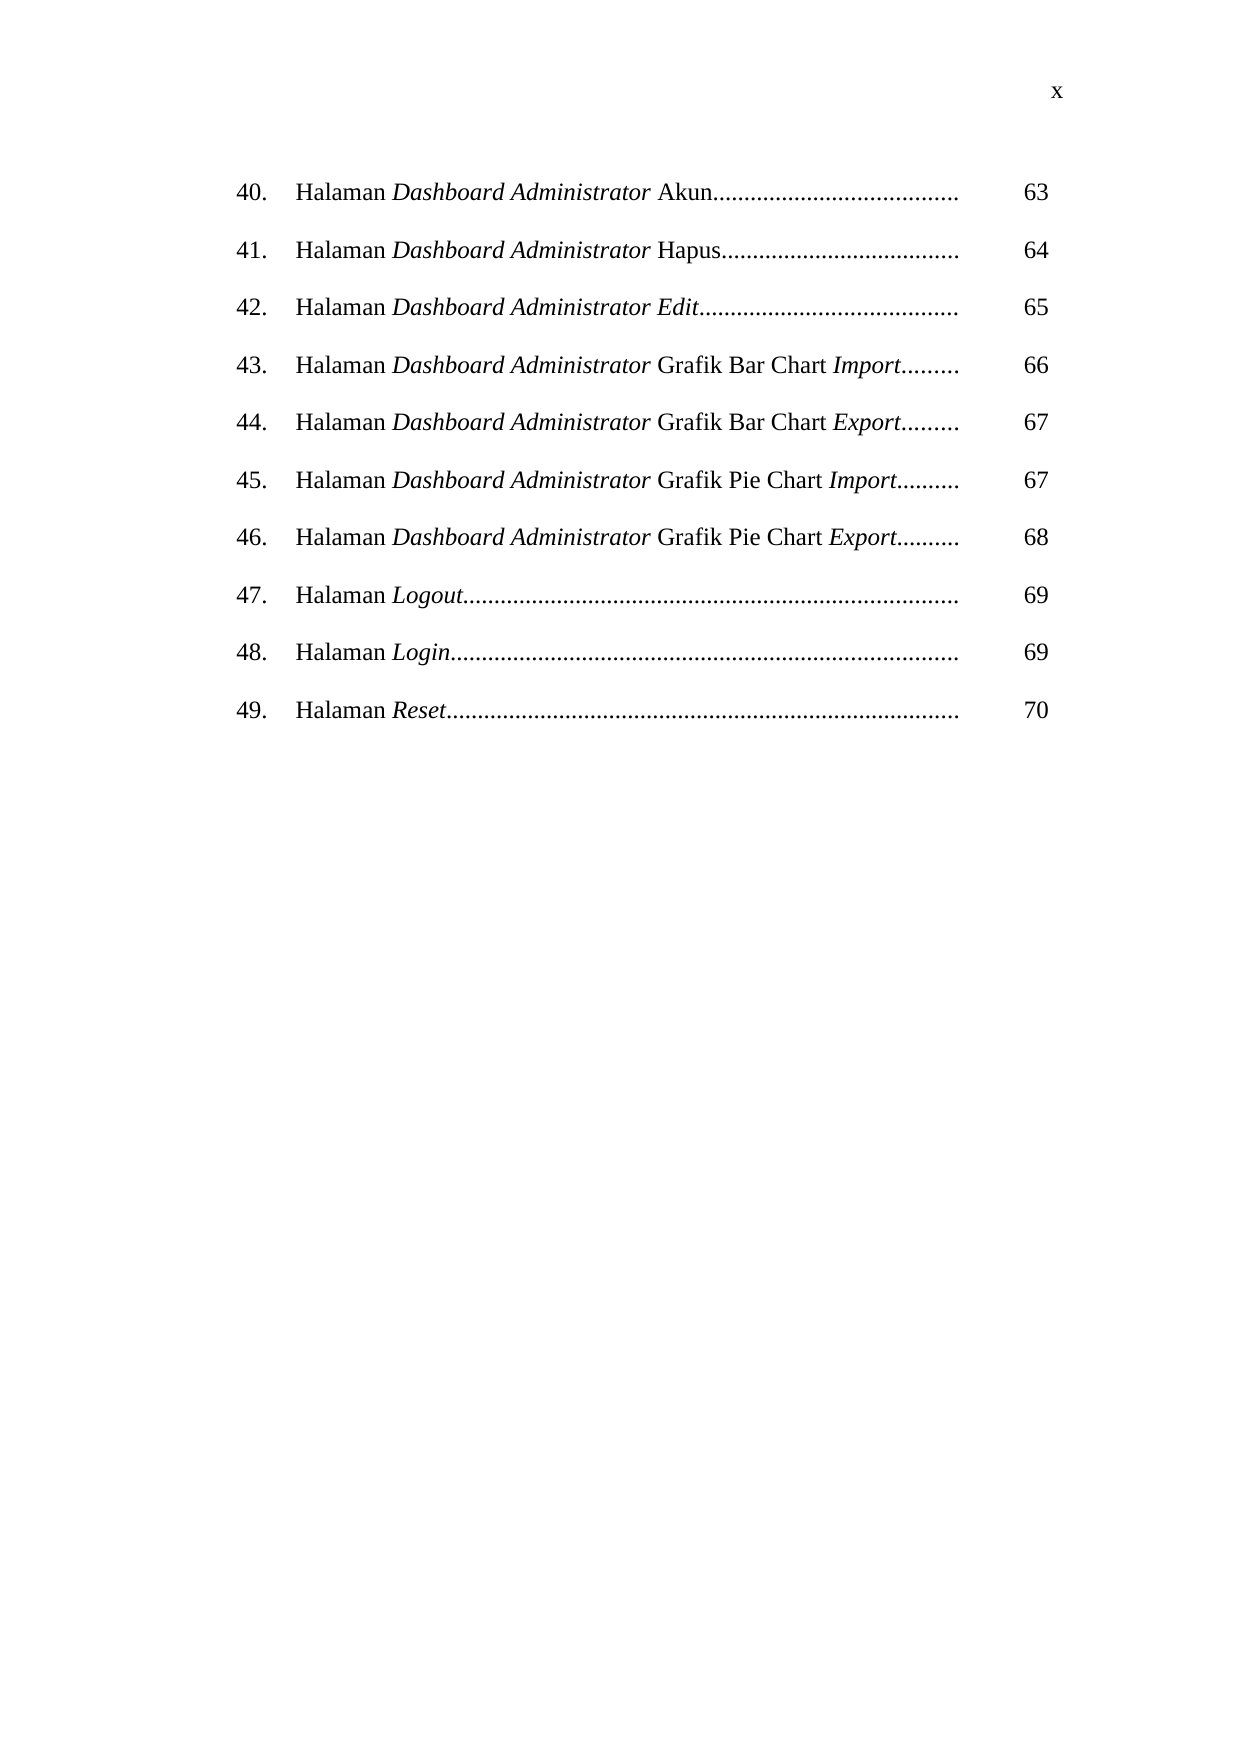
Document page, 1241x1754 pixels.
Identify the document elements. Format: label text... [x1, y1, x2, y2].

text 47. Halaman Logout 69 [236, 580, 1063, 608]
text 49. Halaman Reset 70 [236, 695, 1063, 723]
text 45. Halaman Dashboard Administrator Grafik Pie Chart Import 67 [236, 465, 1063, 493]
text 43. Halaman Dashboard Administrator Grafik Bar Chart Import 66 [236, 350, 1063, 378]
text 48. Halaman Login 69 [236, 637, 1063, 666]
text 42. Halaman Dashboard Administrator Edit 65 [236, 292, 1063, 321]
text 40. Halaman Dashboard Administrator Akun 63 [236, 177, 1063, 206]
text 41. Halaman Dashboard Administrator Hapus 64 [236, 235, 1063, 263]
text 46. Halaman Dashboard Administrator Grafik Pie Chart Export 68 [236, 522, 1063, 551]
text 44. Halaman Dashboard Administrator Grafik Bar Chart Export 67 [236, 407, 1063, 436]
